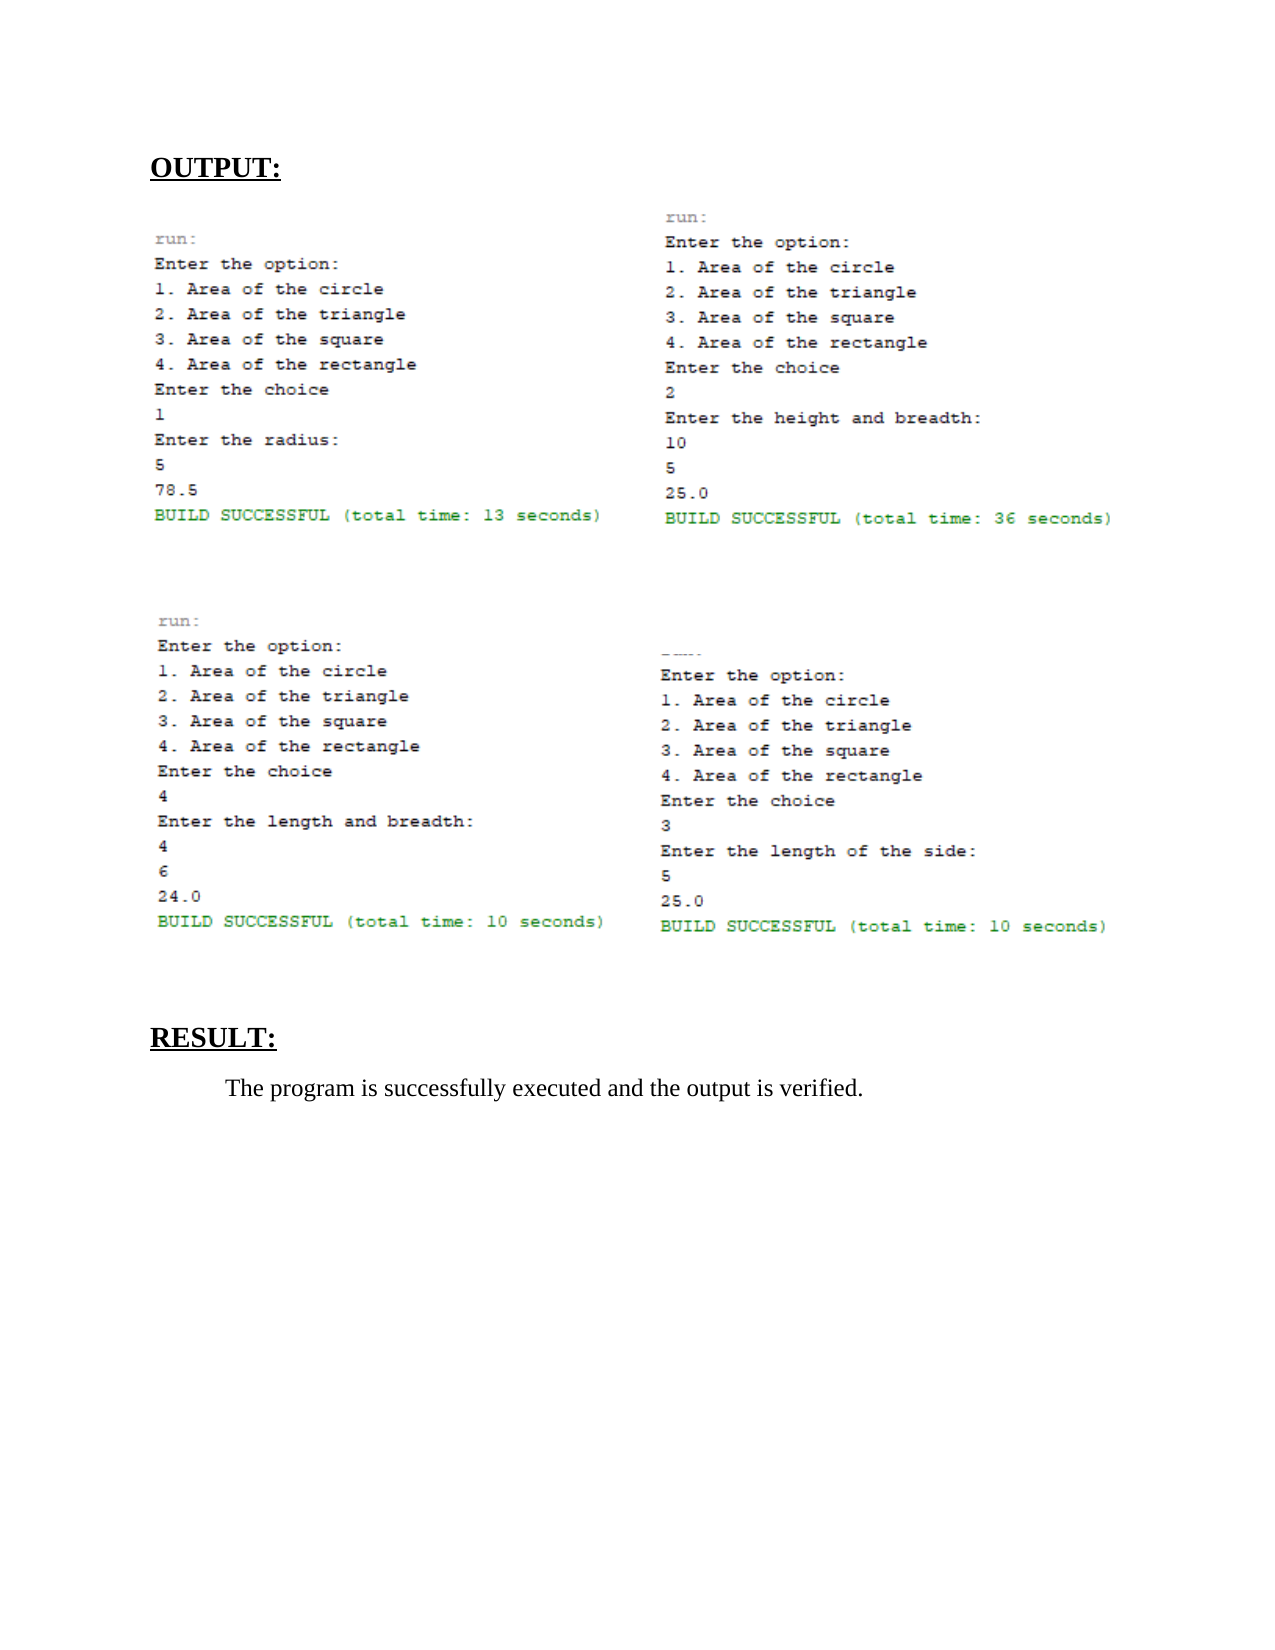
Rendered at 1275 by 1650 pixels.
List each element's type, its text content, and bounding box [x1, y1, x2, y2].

text The program is successfully executed and the output is verified. [150, 1073, 1125, 1102]
text RESULT: [150, 1020, 1125, 1054]
picture [150, 609, 621, 949]
picture [150, 231, 616, 538]
picture [642, 654, 1122, 949]
picture [659, 202, 1124, 538]
text OUTPUT: [150, 150, 1125, 183]
